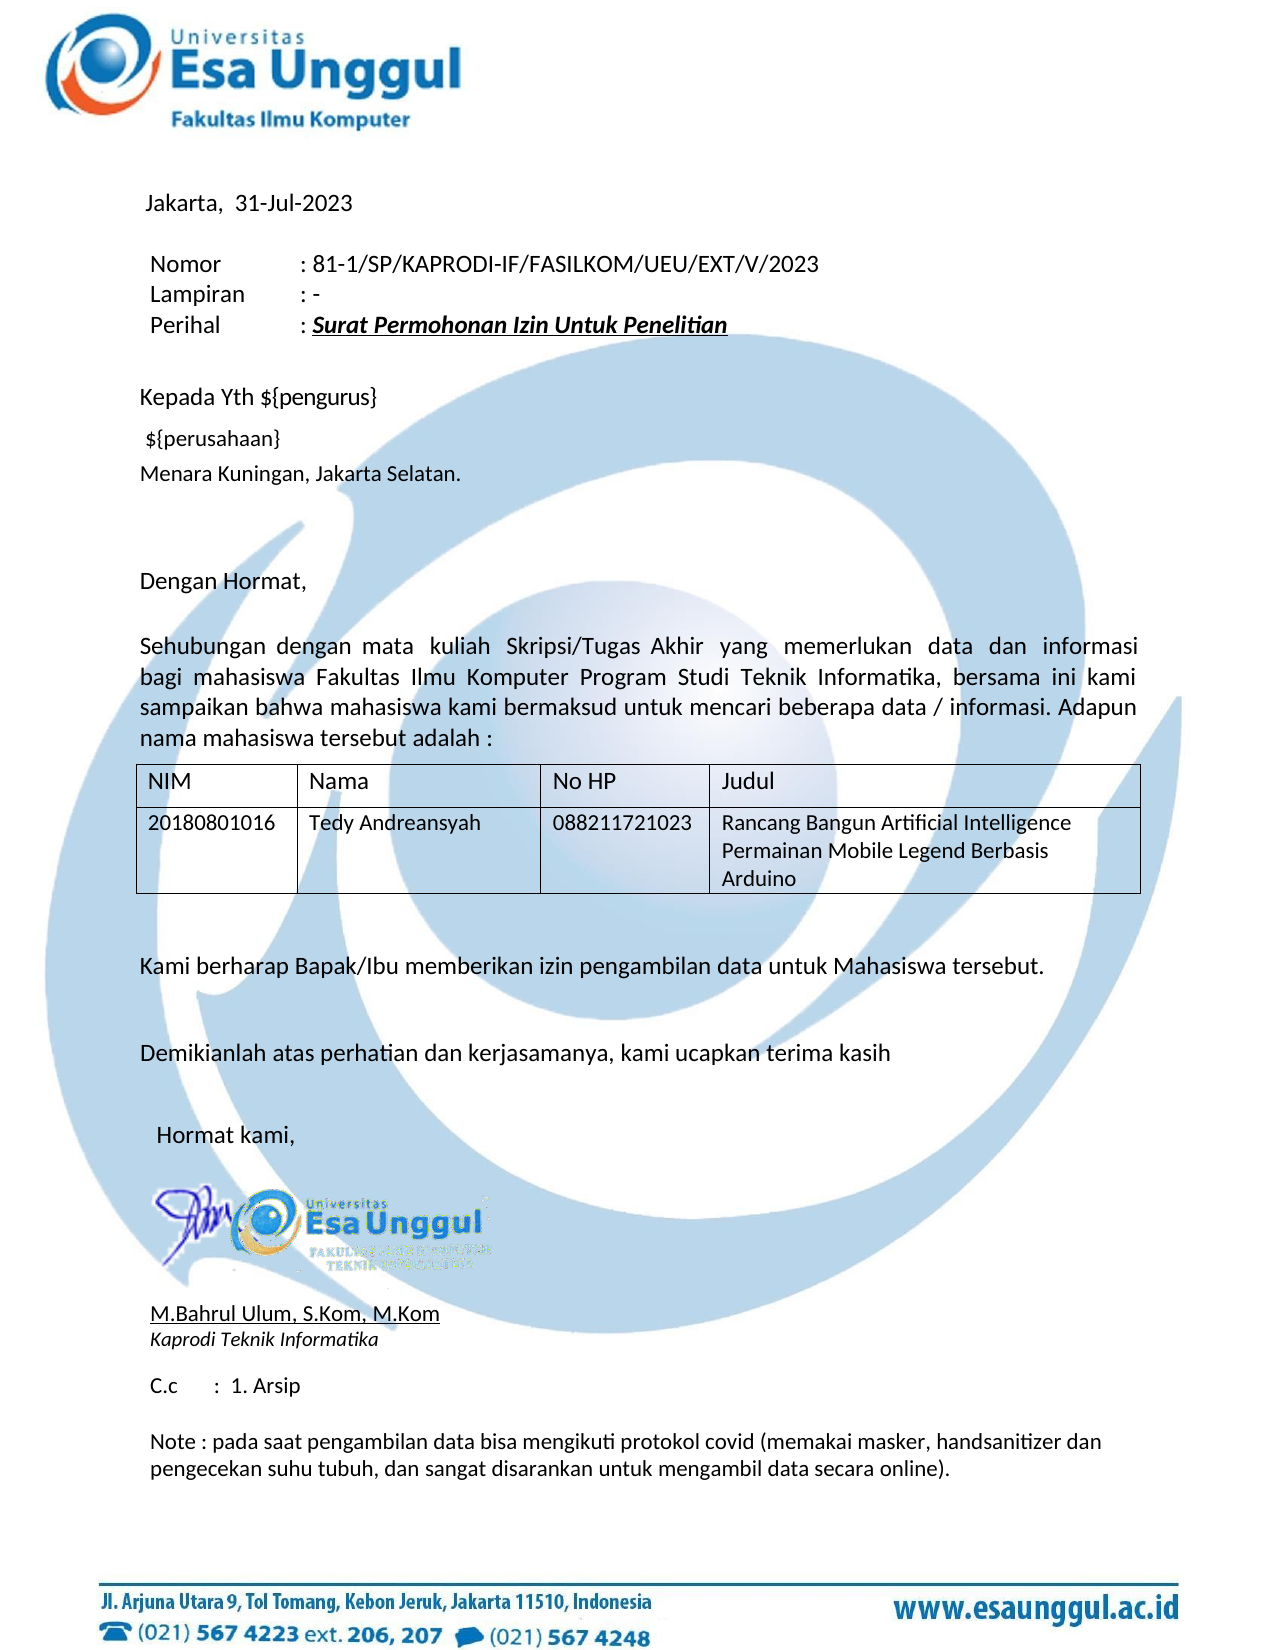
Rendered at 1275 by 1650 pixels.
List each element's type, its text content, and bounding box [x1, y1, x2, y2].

table_cell Tedy Andreansyah [298, 808, 540, 892]
text Menara Kuningan, Jakarta Selatan. [139, 459, 761, 488]
table_header No HP [541, 765, 709, 807]
picture [36, 7, 1191, 1650]
text Kepada Yth ${pengurus} [139, 381, 928, 412]
text Kaprodi Teknik Informatika [150, 1327, 1154, 1351]
text Kami berharap Bapak/Ibu memberikan izin pengambilan data untuk Mahasiswa tersebut. Demikianlah atas perhatian dan kerjasamanya, kami ucapkan terima kasih [139, 950, 1154, 1067]
table_header Judul [710, 765, 1140, 807]
table_cell 088211721023 [541, 808, 709, 892]
text Note : pada saat pengambilan data bisa mengikuti protokol covid (memakai masker, handsanitizer dan pengecekan suhu tubuh, dan sangat disarankan untuk mengambil data secara online). [150, 1427, 1106, 1482]
text M.Bahrul Ulum, S.Kom, M.Kom [150, 1299, 1154, 1327]
table_header NIM [137, 765, 297, 807]
table_cell Rancang Bangun Artificial Intelligence Permainan Mobile Legend Berbasis Arduino [710, 808, 1140, 892]
text Hormat kami, [156, 1123, 1154, 1148]
table_cell 20180801016 [137, 808, 297, 892]
text Nomor : 81-1/SP/KAPRODI-IF/FASILKOM/UEU/EXT/V/2023 [150, 248, 1154, 278]
text C.c : 1. Arsip [150, 1371, 1154, 1399]
text Dengan Hormat, [139, 565, 1154, 595]
table_header Nama [298, 765, 540, 807]
text Sehubungan dengan mata kuliah Skripsi/Tugas Akhir yang memerlukan data dan informasi bagi mahasiswa Fakultas Ilmu Komputer Program Studi Teknik Informatika, bersama ini kami sampaikan bahwa mahasiswa kami bermaksud untuk mencari beberapa data / informasi. Adapun nama mahasiswa tersebut adalah : [139, 630, 1138, 752]
text Perihal : Surat Permohonan Izin Untuk Penelitian [150, 309, 1154, 339]
text Jakarta, 31-Jul-2023 [145, 187, 1154, 217]
text Lampiran : - [150, 278, 1154, 309]
text ${perusahaan} [139, 424, 928, 452]
